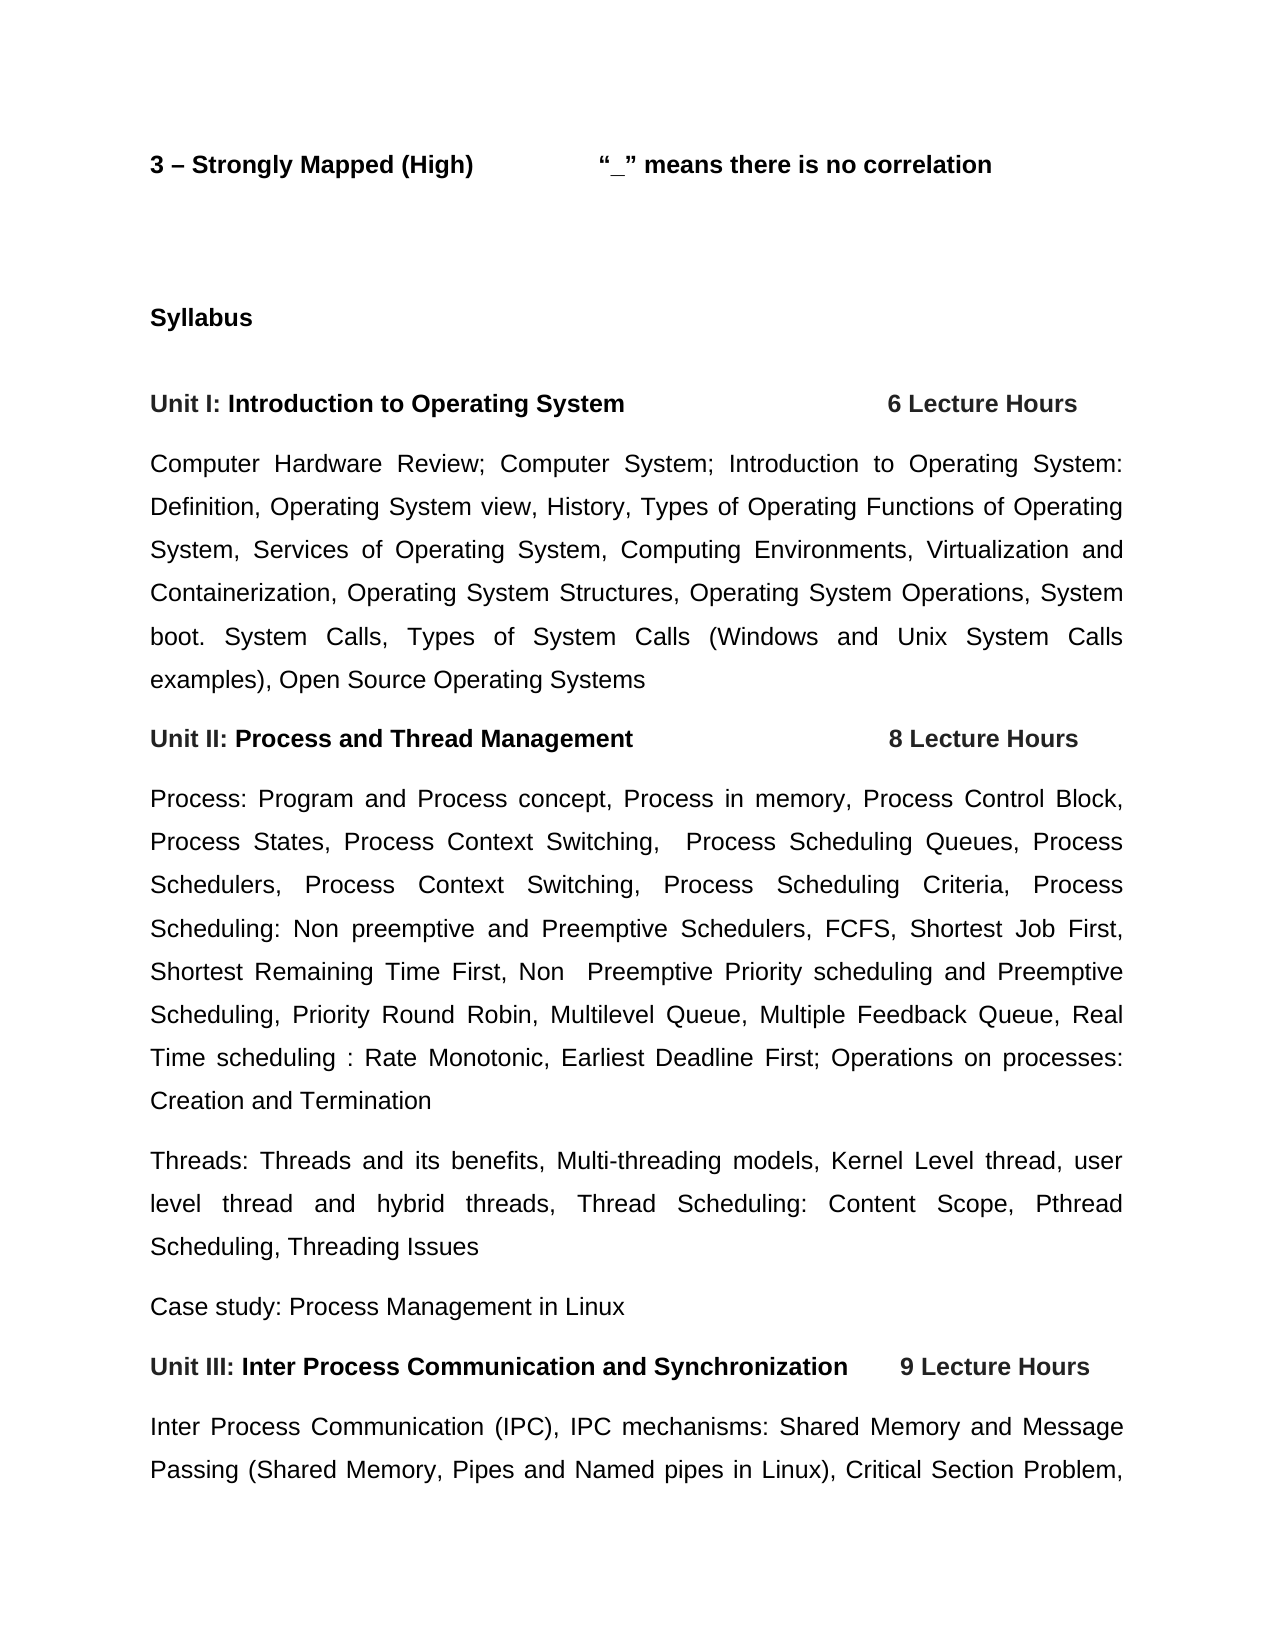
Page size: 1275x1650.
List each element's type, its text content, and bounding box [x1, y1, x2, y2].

text Unit III: Inter Process Communication and Synchronization 9 Lecture Hours [150, 1352, 1125, 1380]
text 3 – Strongly Mapped (High) “_” means there is no correlation [150, 150, 1125, 179]
text Process: Program and Process concept, Process in memory, Process Control Block, Process States, Process Context Switching, Process Scheduling Queues, Process Schedulers, Process Context Switching, Process Scheduling Criteria, Process Scheduling: Non preemptive and Preemptive Schedulers, FCFS, Shortest Job First, Shortest Remaining Time First, Non Preemptive Priority scheduling and Preemptive Scheduling, Priority Round Robin, Multilevel Queue, Multiple Feedback Queue, Real Time scheduling : Rate Monotonic, Earliest Deadline First; Operations on processes: Creation and Termination [150, 784, 1125, 1115]
text Syllabus [150, 303, 1125, 332]
text Unit II: Process and Thread Management 8 Lecture Hours [150, 724, 1125, 753]
text Computer Hardware Review; Computer System; Introduction to Operating System: Definition, Operating System view, History, Types of Operating Functions of Operating System, Services of Operating System, Computing Environments, Virtualization and Containerization, Operating System Structures, Operating System Operations, System boot. System Calls, Types of System Calls (Windows and Unix System Calls examples), Open Source Operating Systems [150, 449, 1125, 693]
text Case study: Process Management in Linux [150, 1292, 1125, 1321]
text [150, 1411, 1125, 1483]
text Unit I: Introduction to Operating System 6 Lecture Hours [150, 389, 1125, 418]
text Threads: Threads and its benefits, Multi-threading models, Kernel Level thread, user level thread and hybrid threads, Thread Scheduling: Content Scope, Pthread Scheduling, Threading Issues [150, 1146, 1125, 1261]
